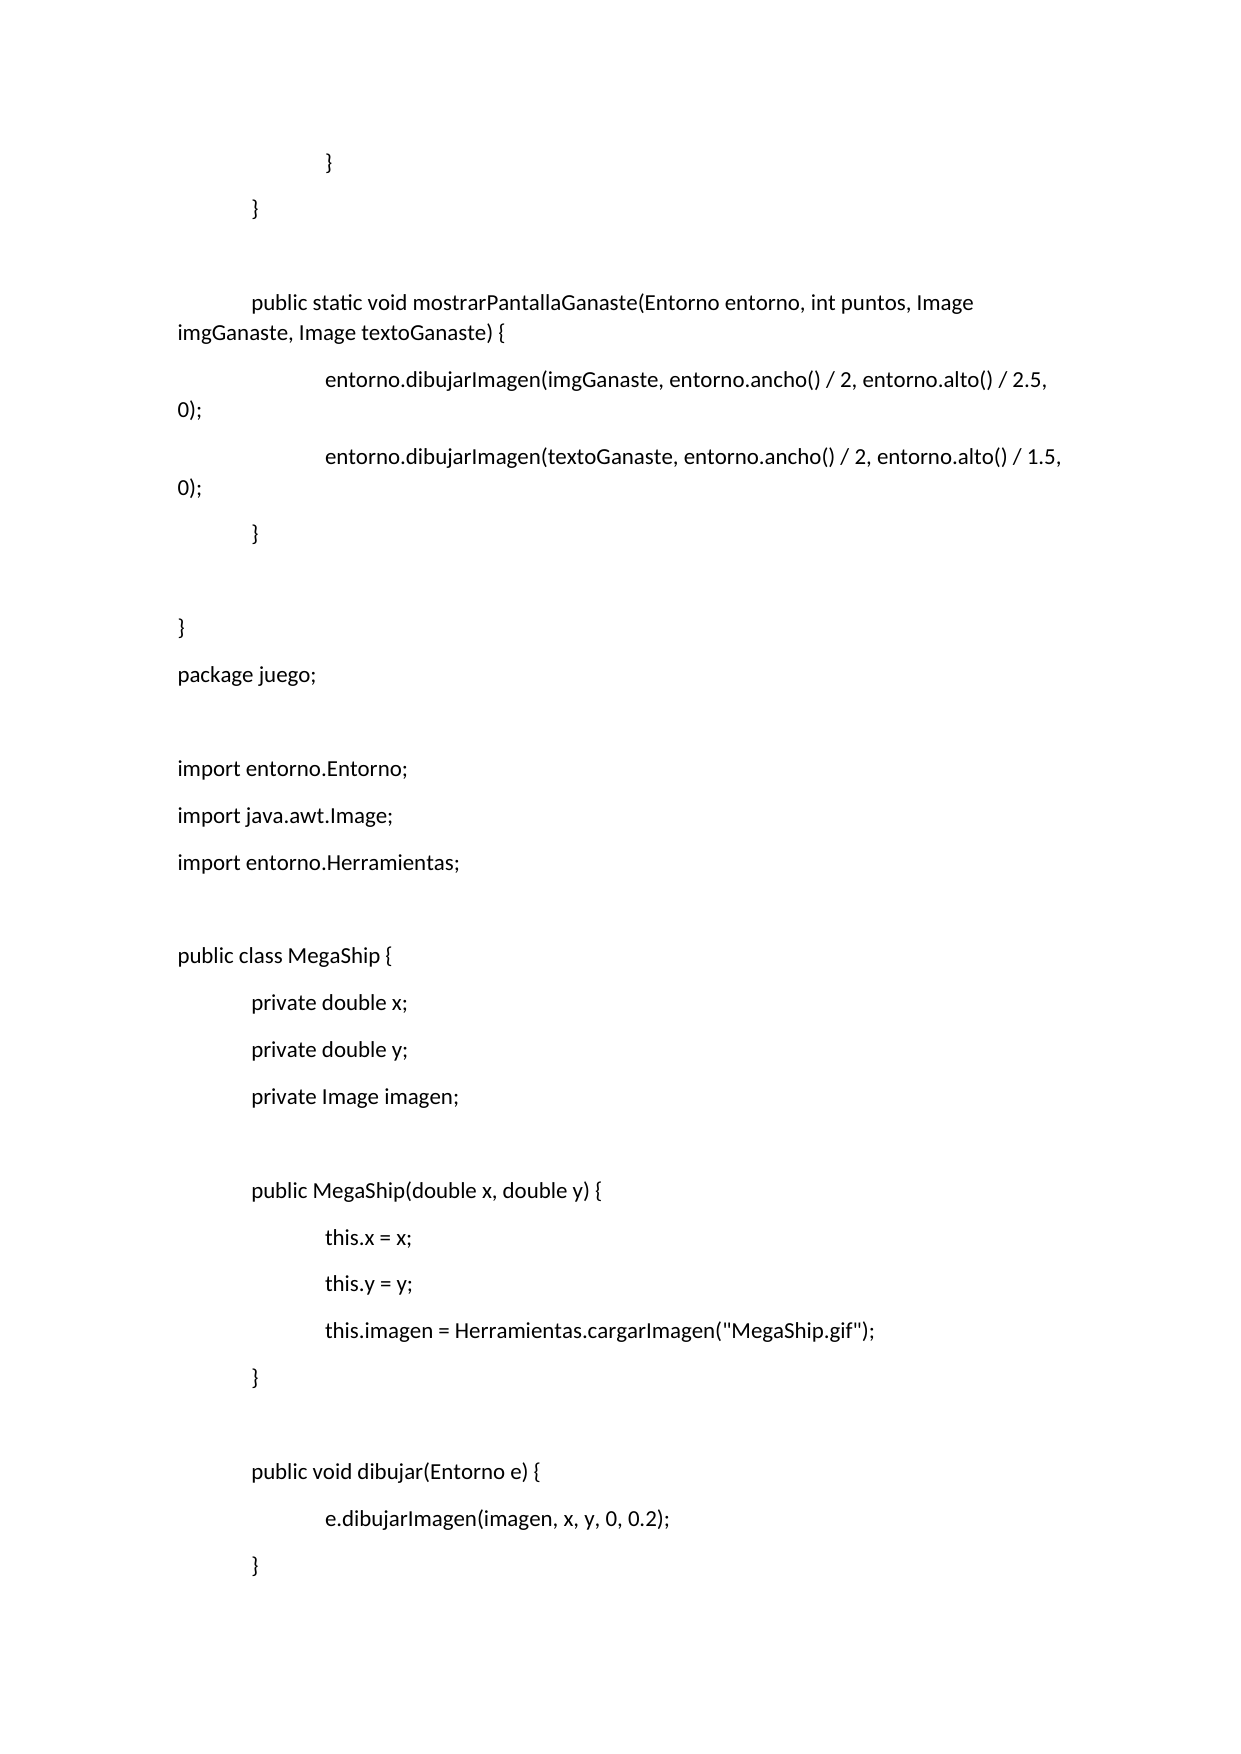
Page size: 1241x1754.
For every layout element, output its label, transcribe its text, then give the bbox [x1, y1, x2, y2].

text public MegaShip(double x, double y) { [177, 1176, 1063, 1204]
text } [177, 1551, 1063, 1579]
text private double y; [177, 1035, 1063, 1063]
text public static void mostrarPantallaGanaste(Entorno entorno, int puntos, Image imgGanaste, Image textoGanaste) { [177, 288, 1063, 346]
text this.y = y; [177, 1269, 1063, 1297]
text import java.awt.Image; [177, 801, 1063, 829]
text import entorno.Entorno; [177, 754, 1063, 782]
text } [177, 148, 1063, 176]
text } [177, 613, 1063, 641]
text import entorno.Herramientas; [177, 848, 1063, 876]
text entorno.dibujarImagen(imgGanaste, entorno.ancho() / 2, entorno.alto() / 2.5, 0); [177, 365, 1063, 423]
text this.imagen = Herramientas.cargarImagen("MegaShip.gif"); [177, 1316, 1063, 1344]
text this.x = x; [177, 1223, 1063, 1251]
text } [177, 519, 1063, 547]
text public void dibujar(Entorno e) { [177, 1457, 1063, 1485]
text package juego; [177, 660, 1063, 688]
text private double x; [177, 988, 1063, 1016]
text } [177, 194, 1063, 222]
text private Image imagen; [177, 1082, 1063, 1110]
text e.dibujarImagen(imagen, x, y, 0, 0.2); [177, 1504, 1063, 1532]
text public class MegaShip { [177, 941, 1063, 969]
text } [177, 1363, 1063, 1391]
text entorno.dibujarImagen(textoGanaste, entorno.ancho() / 2, entorno.alto() / 1.5, 0); [177, 442, 1063, 501]
